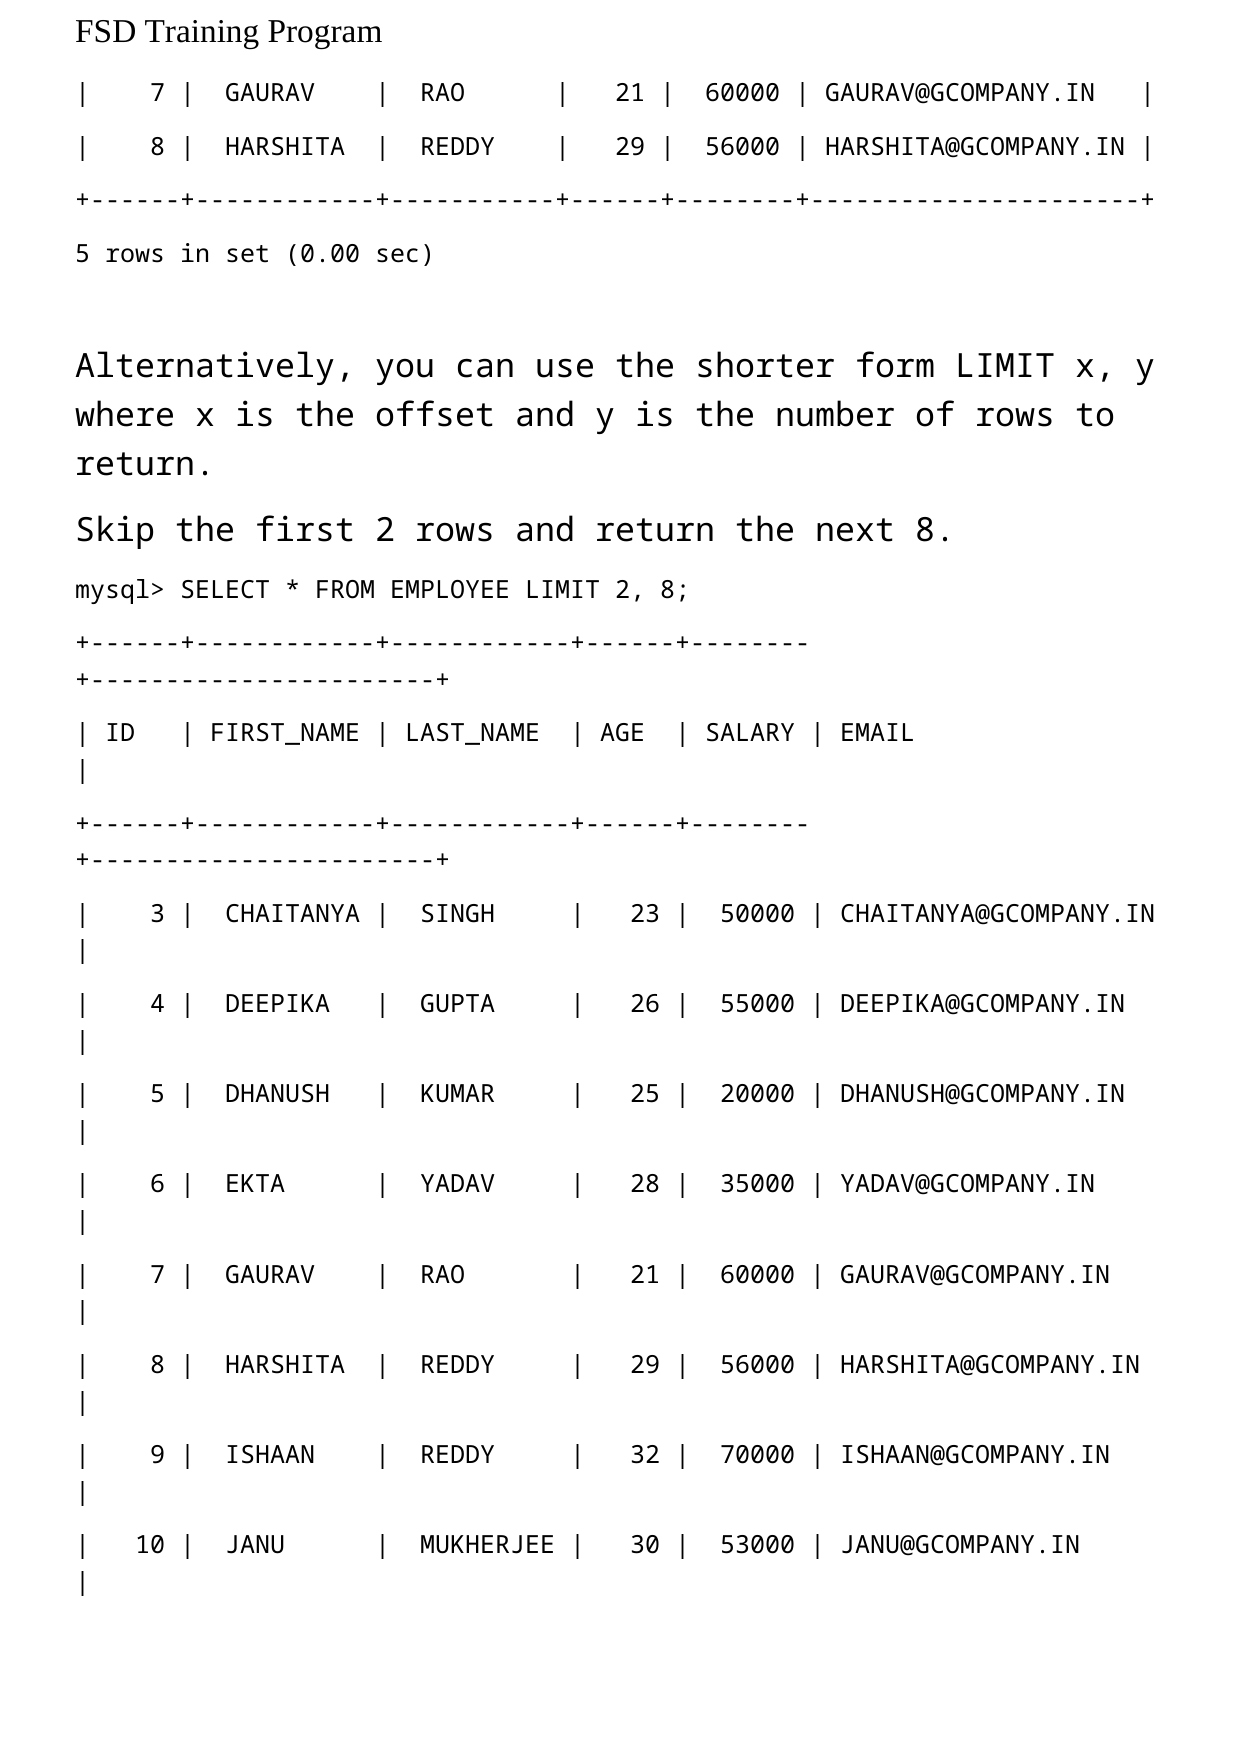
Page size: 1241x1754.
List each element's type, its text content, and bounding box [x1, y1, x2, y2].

text Alternatively, you can use the shorter form LIMIT x, y where x is the offset and y is the number of rows to return. [75, 342, 1165, 486]
text 5 rows in set (0.00 sec) [75, 235, 1165, 269]
text | 7 | GAURAV | RAO | 21 | 60000 | GAURAV@GCOMPANY.IN | [75, 1256, 1165, 1327]
text Skip the first 2 rows and return the next 8. [75, 506, 1165, 551]
text | 3 | CHAITANYA | SINGH | 23 | 50000 | CHAITANYA@GCOMPANY.IN | [75, 895, 1165, 966]
text | 7 | GAURAV | RAO | 21 | 60000 | GAURAV@GCOMPANY.IN | [75, 75, 1165, 109]
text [75, 182, 1165, 216]
text mysql> SELECT * FROM EMPLOYEE LIMIT 2, 8; [75, 571, 1165, 605]
text | 8 | HARSHITA | REDDY | 29 | 56000 | HARSHITA@GCOMPANY.IN | [75, 128, 1165, 162]
text | 6 | EKTA | YADAV | 28 | 35000 | YADAV@GCOMPANY.IN | [75, 1166, 1165, 1237]
text | 10 | JANU | MUKHERJEE | 30 | 53000 | JANU@GCOMPANY.IN | [75, 1527, 1165, 1598]
text | 9 | ISHAAN | REDDY | 32 | 70000 | ISHAAN@GCOMPANY.IN | [75, 1437, 1165, 1507]
text +------+------------+------------+------+--------+-----------------------+ [75, 805, 1165, 876]
text | ID | FIRST_NAME | LAST_NAME | AGE | SALARY | EMAIL | [75, 715, 1165, 786]
text | 4 | DEEPIKA | GUPTA | 26 | 55000 | DEEPIKA@GCOMPANY.IN | [75, 986, 1165, 1056]
text +------+------------+------------+------+--------+-----------------------+ [75, 625, 1165, 696]
text | 5 | DHANUSH | KUMAR | 25 | 20000 | DHANUSH@GCOMPANY.IN | [75, 1076, 1165, 1147]
text | 8 | HARSHITA | REDDY | 29 | 56000 | HARSHITA@GCOMPANY.IN | [75, 1346, 1165, 1417]
